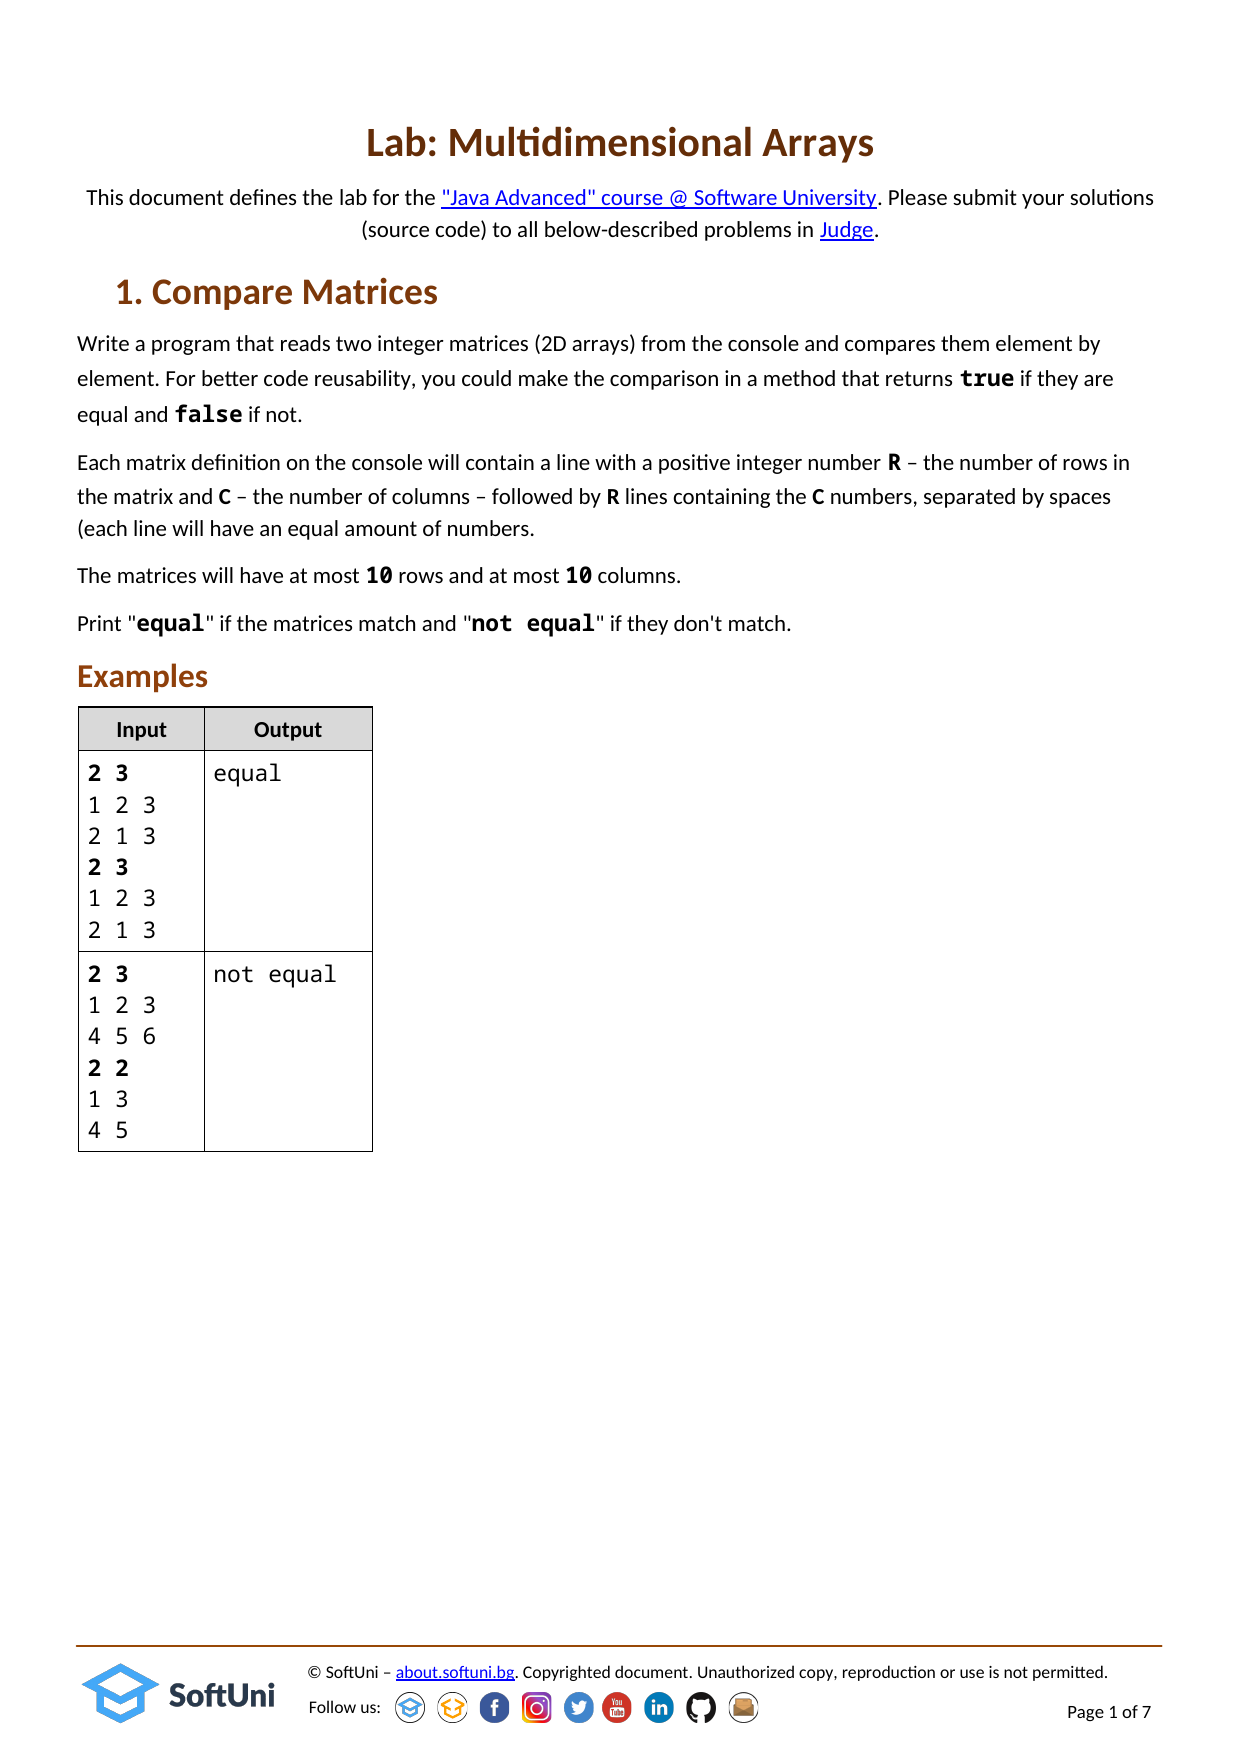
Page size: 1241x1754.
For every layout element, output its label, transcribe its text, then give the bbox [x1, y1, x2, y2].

table_cell 2 3 1 2 3 4 5 6 2 2 1 3 4 5 [79, 952, 204, 1151]
picture [665, 1692, 674, 1701]
subtitle Lab: Multidimensional Arrays [77, 116, 1163, 167]
text Write a program that reads two integer matrices (2D arrays) from the console and compares them element by element. For better code reusability, you could make the comparison in a method that returns true if they are equal and false if not. [77, 329, 1163, 429]
table_header Output [205, 708, 372, 750]
picture [522, 1692, 552, 1723]
text This document defines the lab for the "Java Advanced" course @ Software University. Please submit your solutions (source code) to all below-described problems in Judge. [77, 183, 1163, 243]
picture [665, 1714, 674, 1723]
text The matrices will have at most 10 rows and at most 10 columns. [77, 559, 1163, 590]
table_cell 2 3 1 2 3 2 1 3 2 3 1 2 3 2 1 3 [79, 751, 204, 951]
picture [644, 1692, 653, 1701]
text Each matrix definition on the console will contain a line with a positive integer number R – the number of rows in the matrix and C – the number of columns – followed by R lines containing the C numbers, separated by spaces (each line will have an equal amount of numbers. [77, 446, 1163, 542]
picture [728, 1692, 759, 1723]
picture [658, 1705, 667, 1714]
subtitle Examples [77, 656, 1163, 696]
picture [437, 1692, 468, 1723]
text Print "equal" if the matrices match and "not equal" if they don't match. [77, 607, 1163, 638]
picture [686, 1692, 716, 1723]
picture [75, 1658, 281, 1729]
table_cell equal [205, 751, 372, 951]
picture [602, 1692, 632, 1723]
picture [644, 1714, 653, 1723]
picture [479, 1692, 510, 1723]
picture [395, 1692, 425, 1723]
subtitle Compare Matrices [114, 268, 1163, 314]
table_header Input [79, 708, 204, 750]
table_cell not equal [205, 952, 372, 1151]
picture [564, 1692, 594, 1723]
